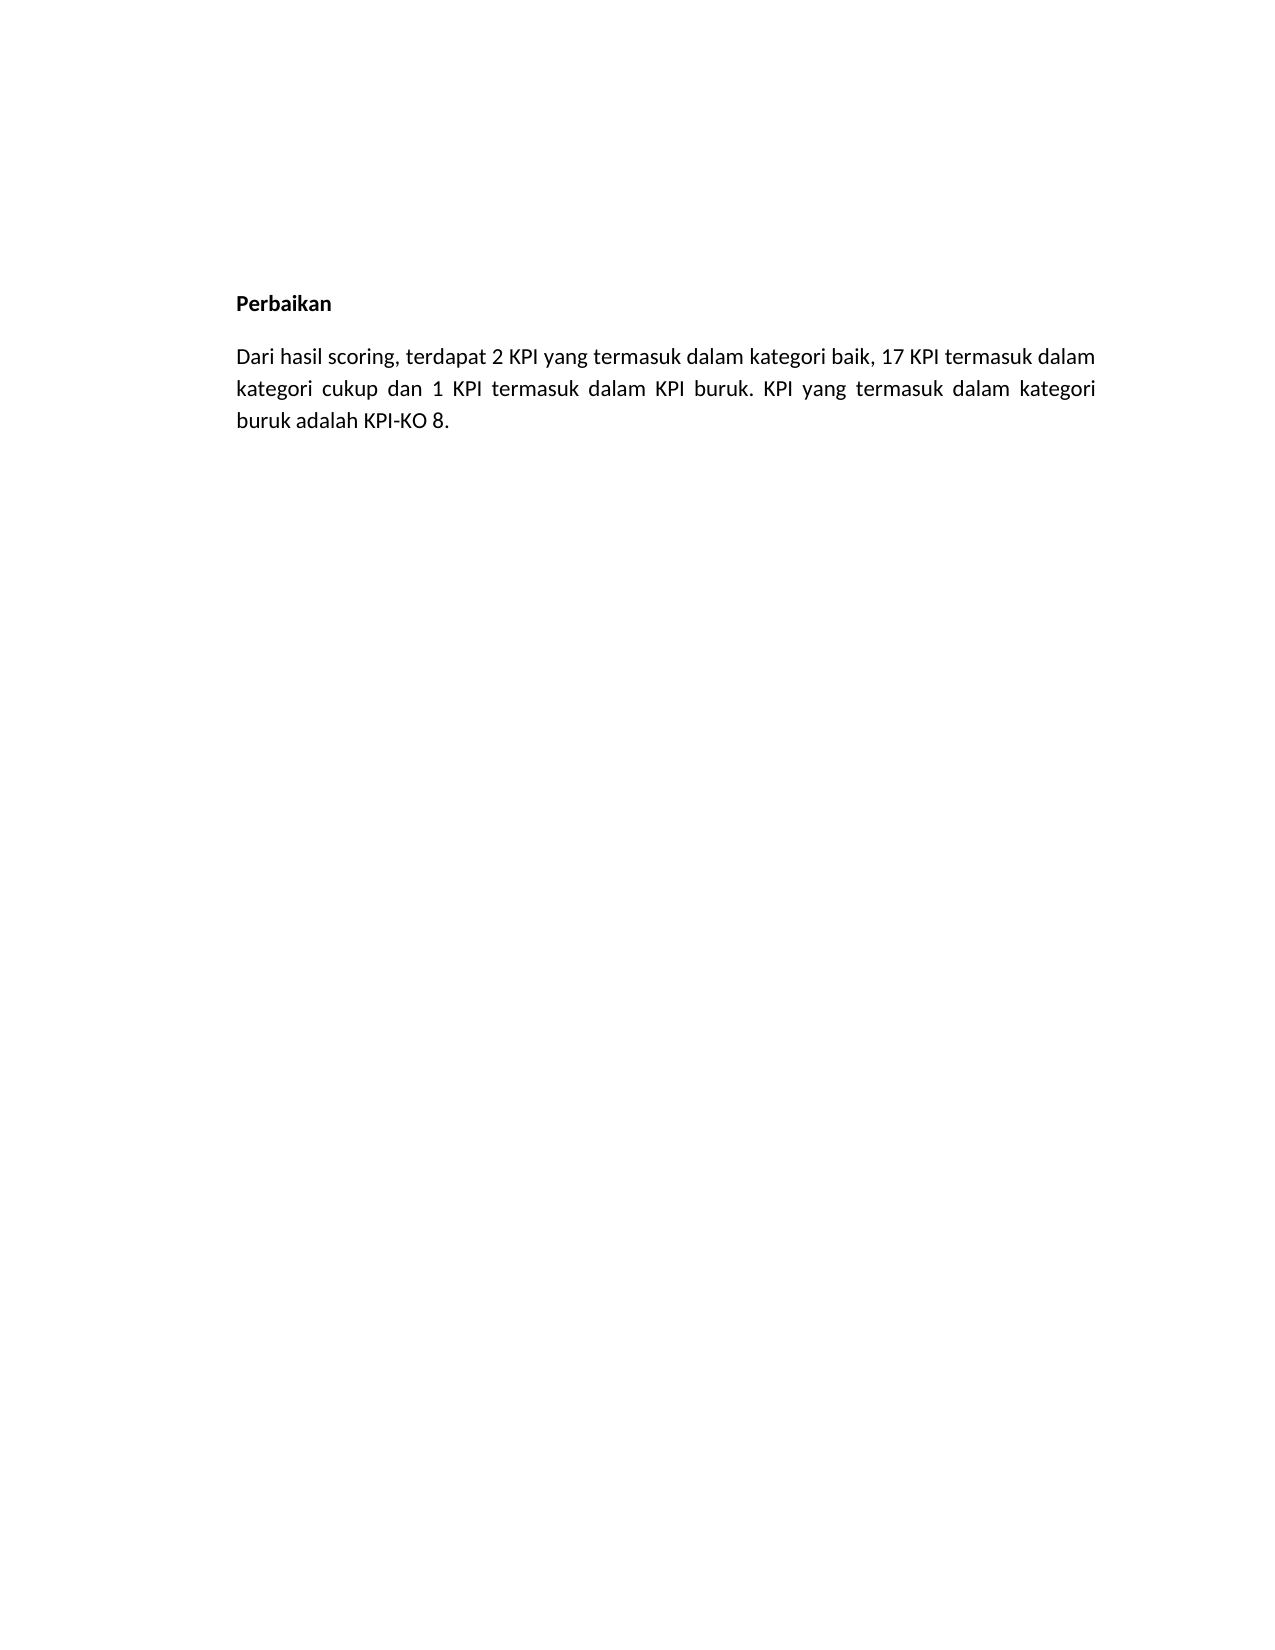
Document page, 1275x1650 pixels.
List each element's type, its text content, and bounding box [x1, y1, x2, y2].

text Dari hasil scoring, terdapat 2 KPI yang termasuk dalam kategori baik, 17 KPI termasuk dalam kategori cukup dan 1 KPI termasuk dalam KPI buruk. KPI yang termasuk dalam kategori buruk adalah KPI-KO 8. [236, 342, 1098, 435]
text Perbaikan [236, 289, 1098, 317]
